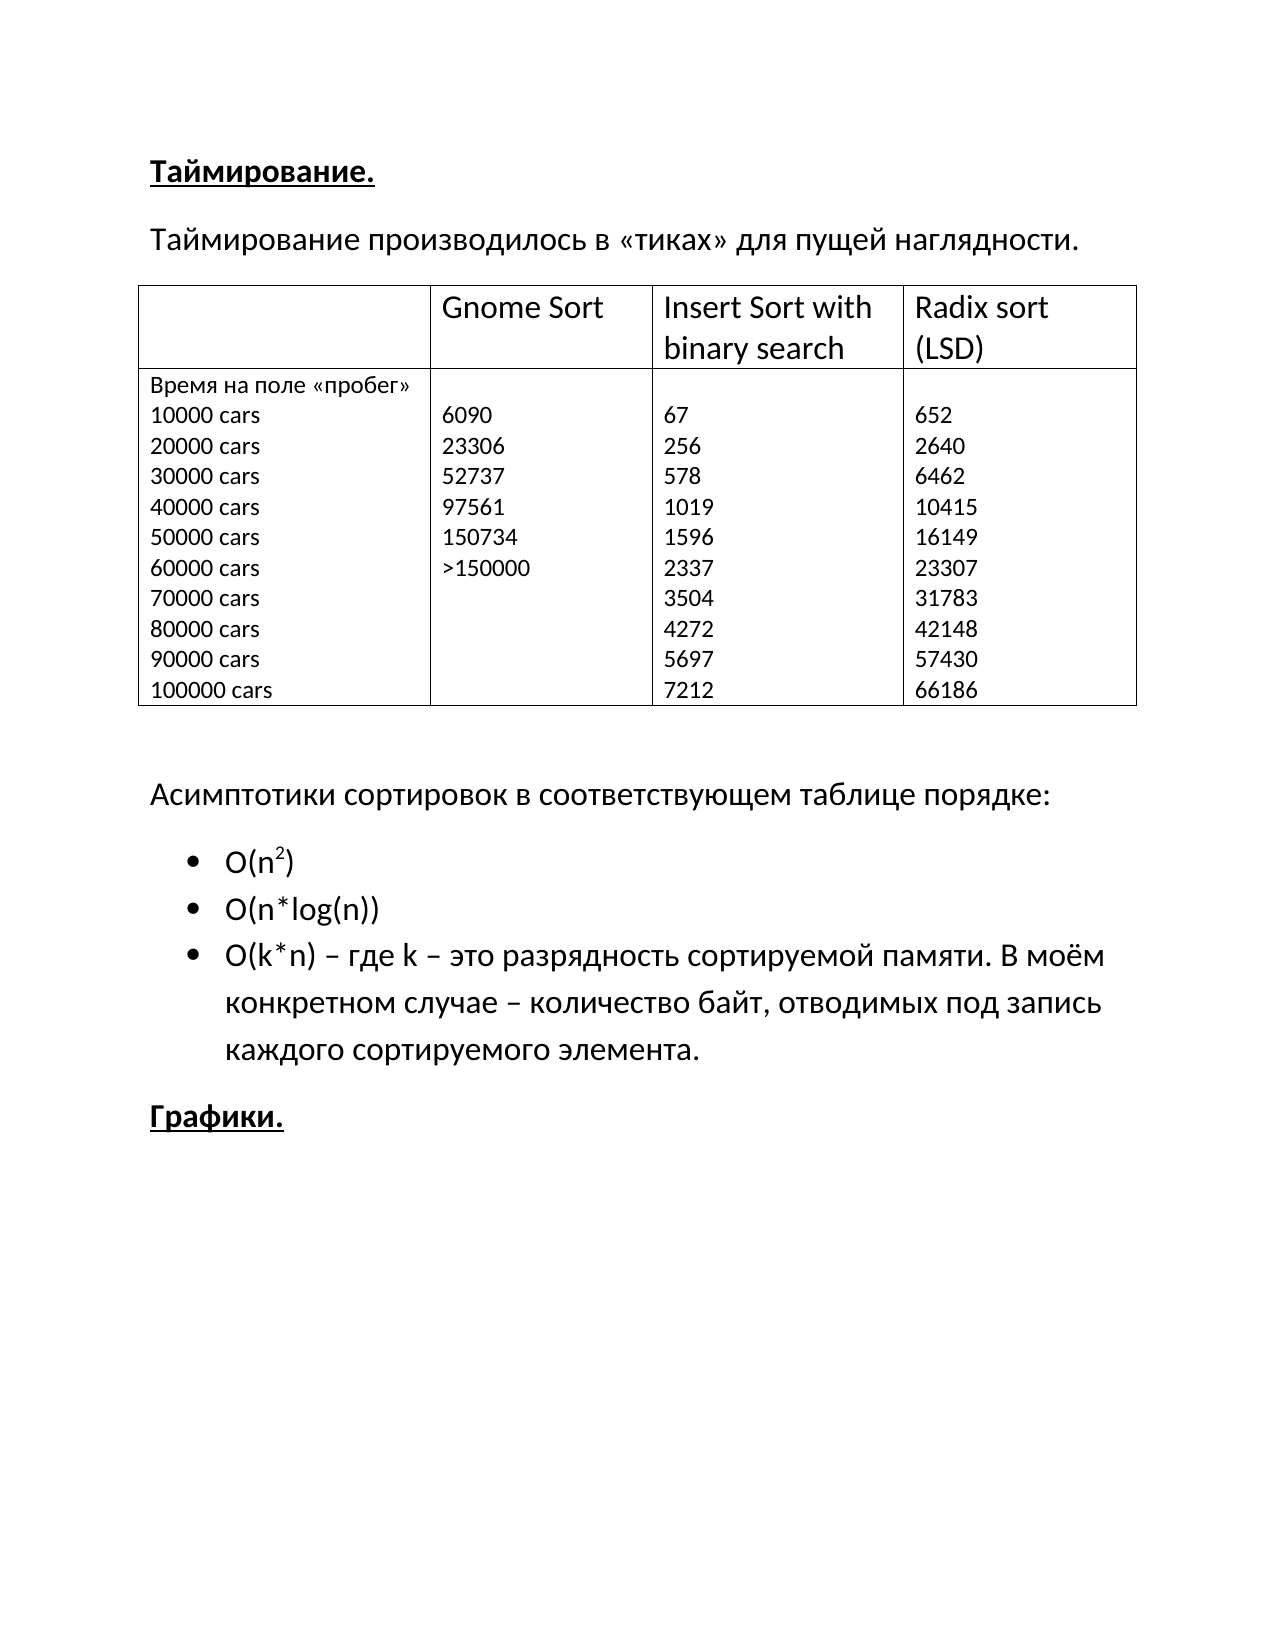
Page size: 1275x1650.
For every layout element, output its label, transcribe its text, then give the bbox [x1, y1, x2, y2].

table_cell Время на поле «пробег» 10000 cars 20000 cars 30000 cars 40000 cars 50000 cars 60000 cars 70000 cars 80000 cars 90000 cars 100000 cars [139, 369, 430, 704]
list O(n2) [187, 841, 1125, 881]
list O(k*n) – где k – это разрядность сортируемой памяти. В моём конкретном случае – количество байт, отводимых под запись каждого сортируемого элемента. [187, 934, 1125, 1068]
table_cell 652 2640 6462 10415 16149 23307 31783 42148 57430 66186 [904, 369, 1136, 704]
text Графики. [150, 1095, 1125, 1136]
text Асимптотики сортировок в соответствующем таблице порядке: [150, 773, 1125, 814]
table_cell 6090 23306 52737 97561 150734 >150000 [431, 369, 652, 704]
table_header Radix sort (LSD) [904, 286, 1136, 368]
table_header Insert Sort with binary search [653, 286, 903, 368]
text Таймирование производилось в «тиках» для пущей наглядности. [150, 218, 1125, 258]
list O(n*log(n)) [187, 887, 1125, 928]
table_header Gnome Sort [431, 286, 652, 368]
table_header [139, 286, 430, 368]
text Таймирование. [150, 150, 1125, 191]
table_cell 67 256 578 1019 1596 2337 3504 4272 5697 7212 [653, 369, 903, 704]
